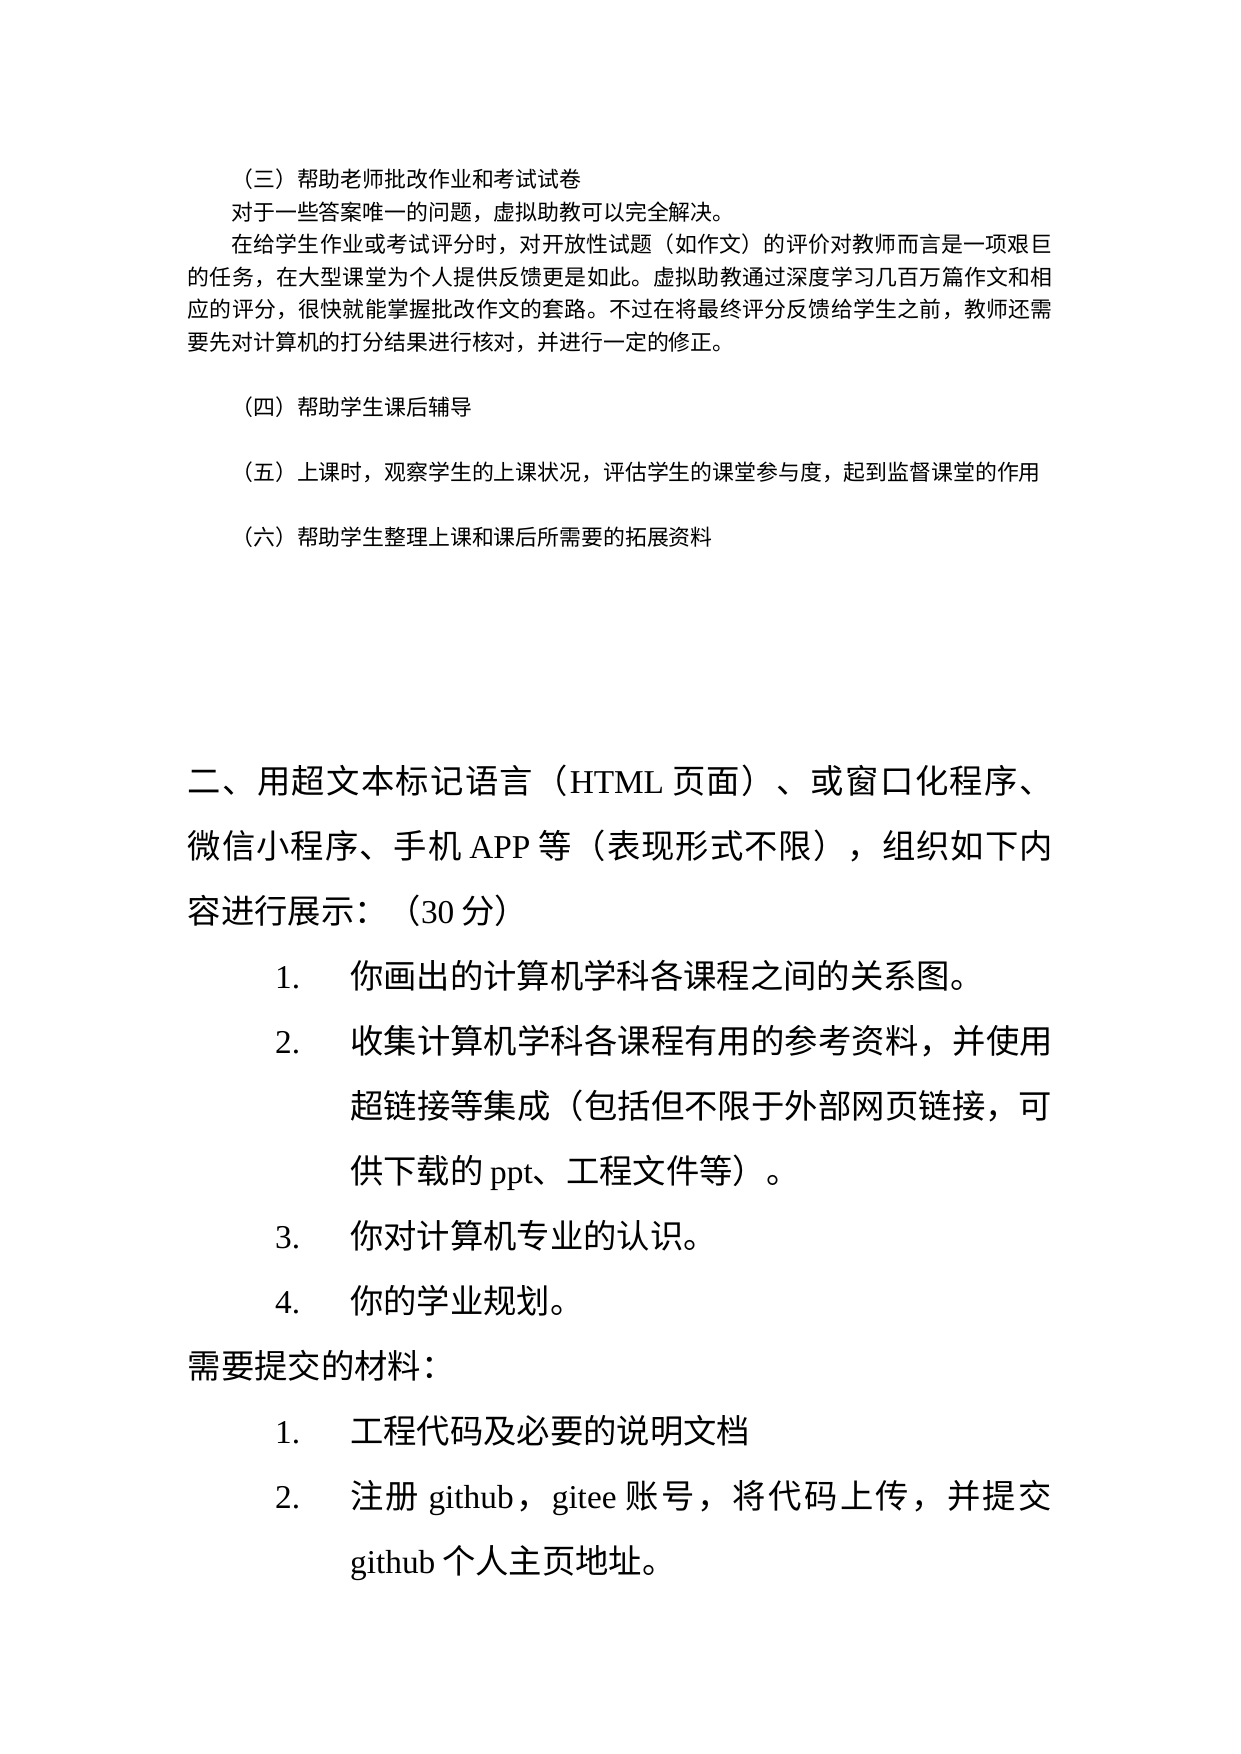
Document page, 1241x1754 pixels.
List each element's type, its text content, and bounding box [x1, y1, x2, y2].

text 二、用超文本标记语言（HTML页面）、或窗口化程序、微信小程序、手机APP等（表现形式不限），组织如下内容进行展示：（30分） [187, 747, 1053, 942]
list 工程代码及必要的说明文档 [275, 1397, 1053, 1462]
list 你对计算机专业的认识。 [275, 1202, 1053, 1267]
list 你画出的计算机学科各课程之间的关系图。 [275, 942, 1053, 1007]
text （三）帮助老师批改作业和考试试卷 [187, 162, 1053, 194]
text 需要提交的材料： [187, 1332, 1053, 1397]
text （五）上课时，观察学生的上课状况，评估学生的课堂参与度，起到监督课堂的作用 [187, 454, 1053, 487]
text 对于一些答案唯一的问题，虚拟助教可以完全解决。 [187, 194, 1053, 227]
list 收集计算机学科各课程有用的参考资料，并使用超链接等集成（包括但不限于外部网页链接，可供下载的ppt、工程文件等）。 [275, 1007, 1053, 1202]
list 你的学业规划。 [275, 1267, 1053, 1332]
list 注册github，gitee账号，将代码上传，并提交github个人主页地址。 [275, 1462, 1053, 1592]
text （四）帮助学生课后辅导 [187, 389, 1053, 422]
text 在给学生作业或考试评分时，对开放性试题（如作文）的评价对教师而言是一项艰巨的任务，在大型课堂为个人提供反馈更是如此。虚拟助教通过深度学习几百万篇作文和相应的评分，很快就能掌握批改作文的套路。不过在将最终评分反馈给学生之前，教师还需要先对计算机的打分结果进行核对，并进行一定的修正。 [187, 227, 1053, 357]
text （六）帮助学生整理上课和课后所需要的拓展资料 [187, 519, 1053, 552]
